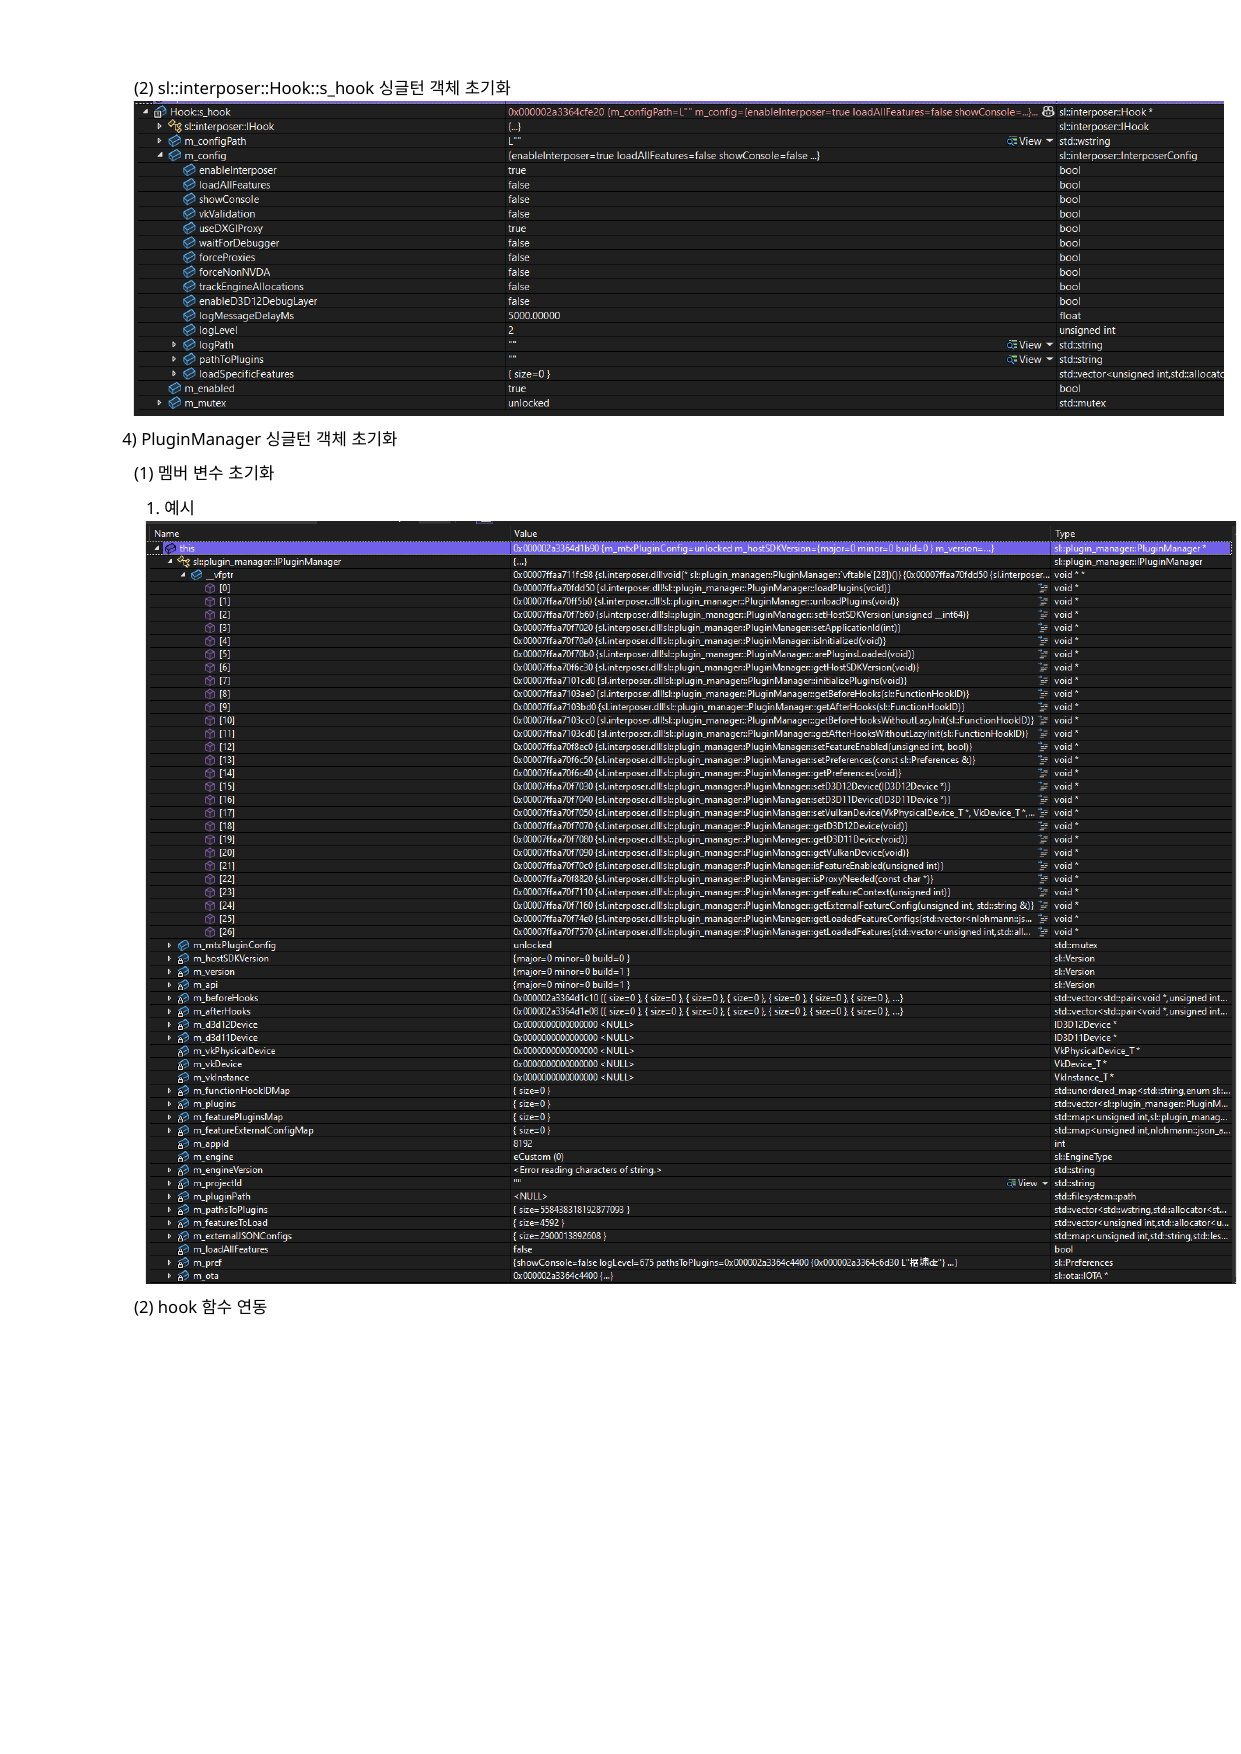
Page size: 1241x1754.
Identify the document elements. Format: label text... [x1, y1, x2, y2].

subtitle sl::interposer::Hook::s_hook 싱글턴 객체 초기화 [134, 75, 1165, 101]
picture [145, 521, 1237, 1284]
subtitle 예시 [146, 495, 1165, 521]
picture [133, 101, 1224, 416]
subtitle 멤버 변수 초기화 [134, 460, 1165, 485]
subtitle PluginManager 싱글턴 객체 초기화 [122, 426, 1165, 450]
subtitle hook 함수 연동 [134, 1294, 1165, 1318]
